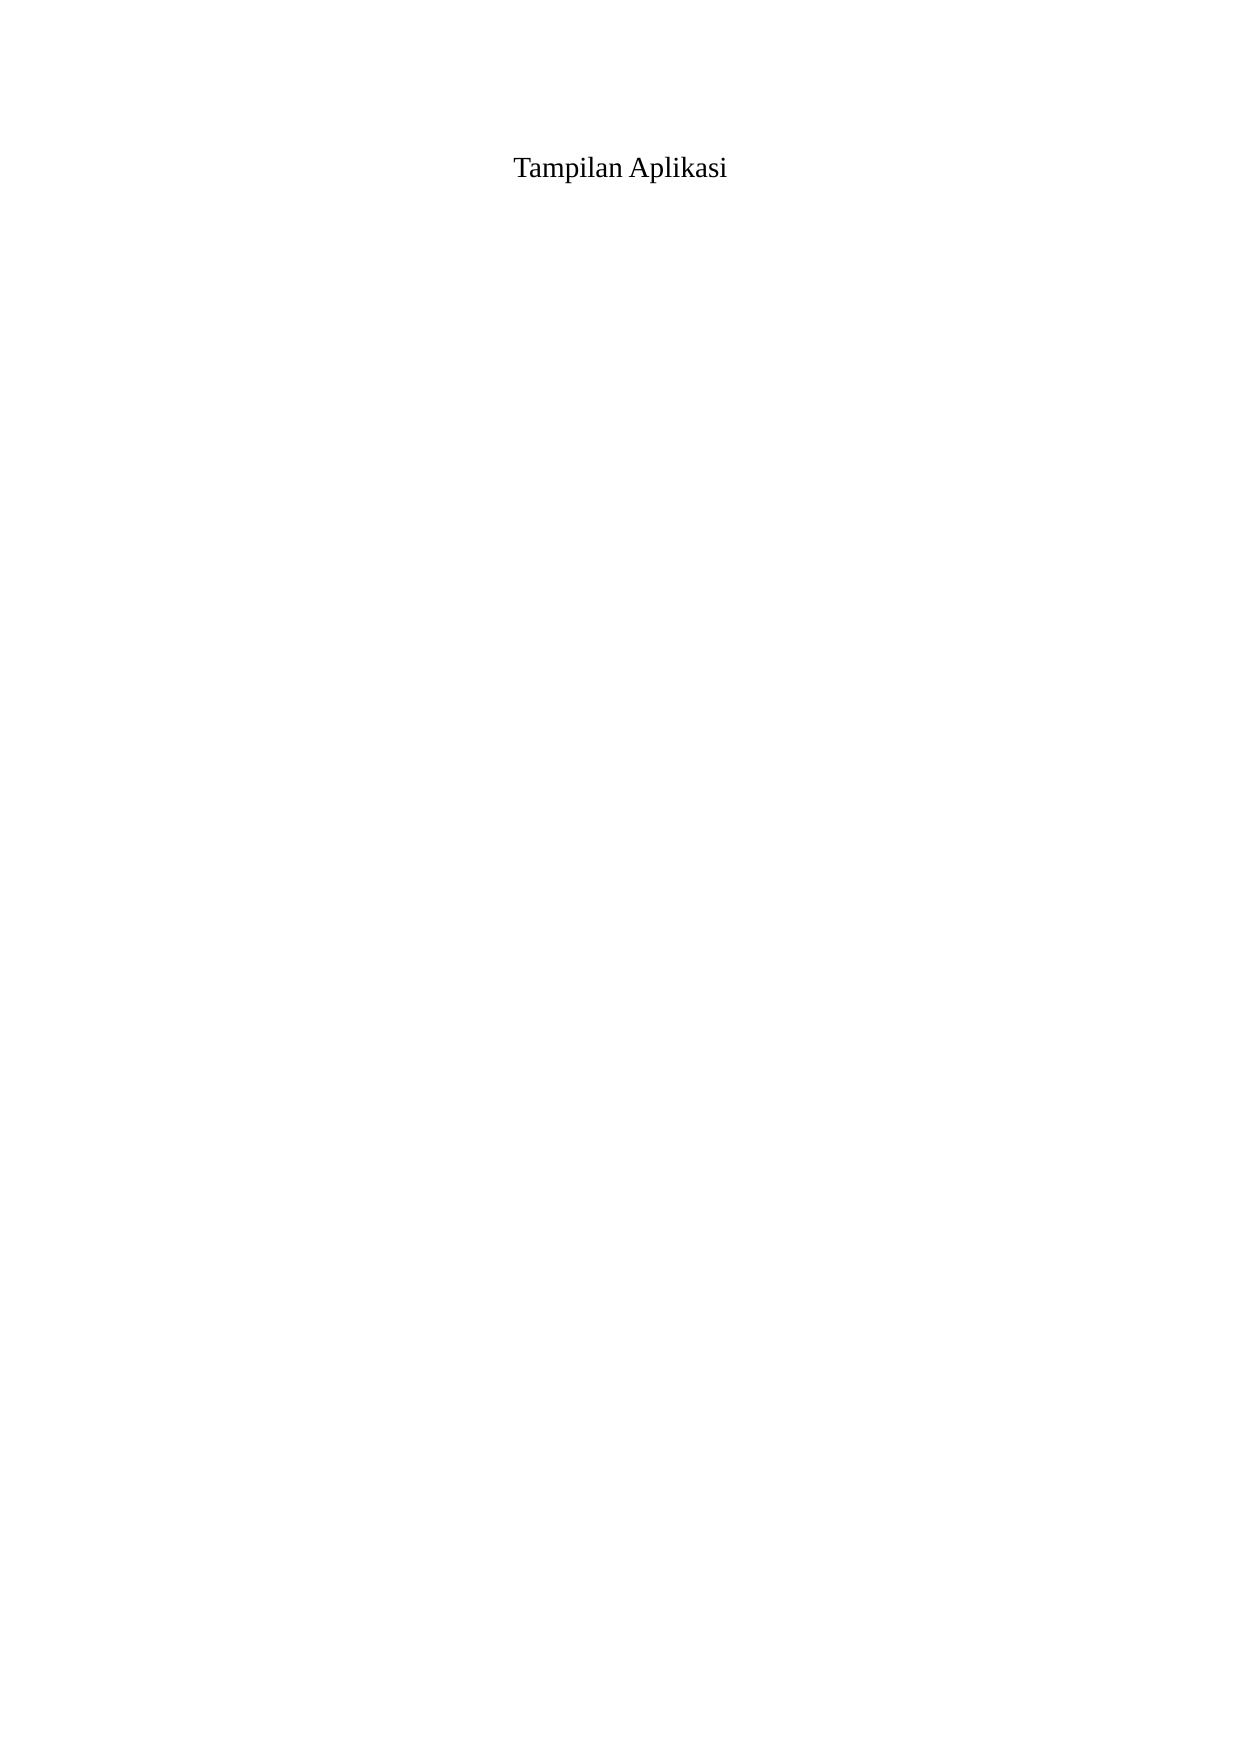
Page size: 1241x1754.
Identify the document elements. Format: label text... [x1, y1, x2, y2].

text Tampilan Aplikasi [150, 150, 1090, 183]
